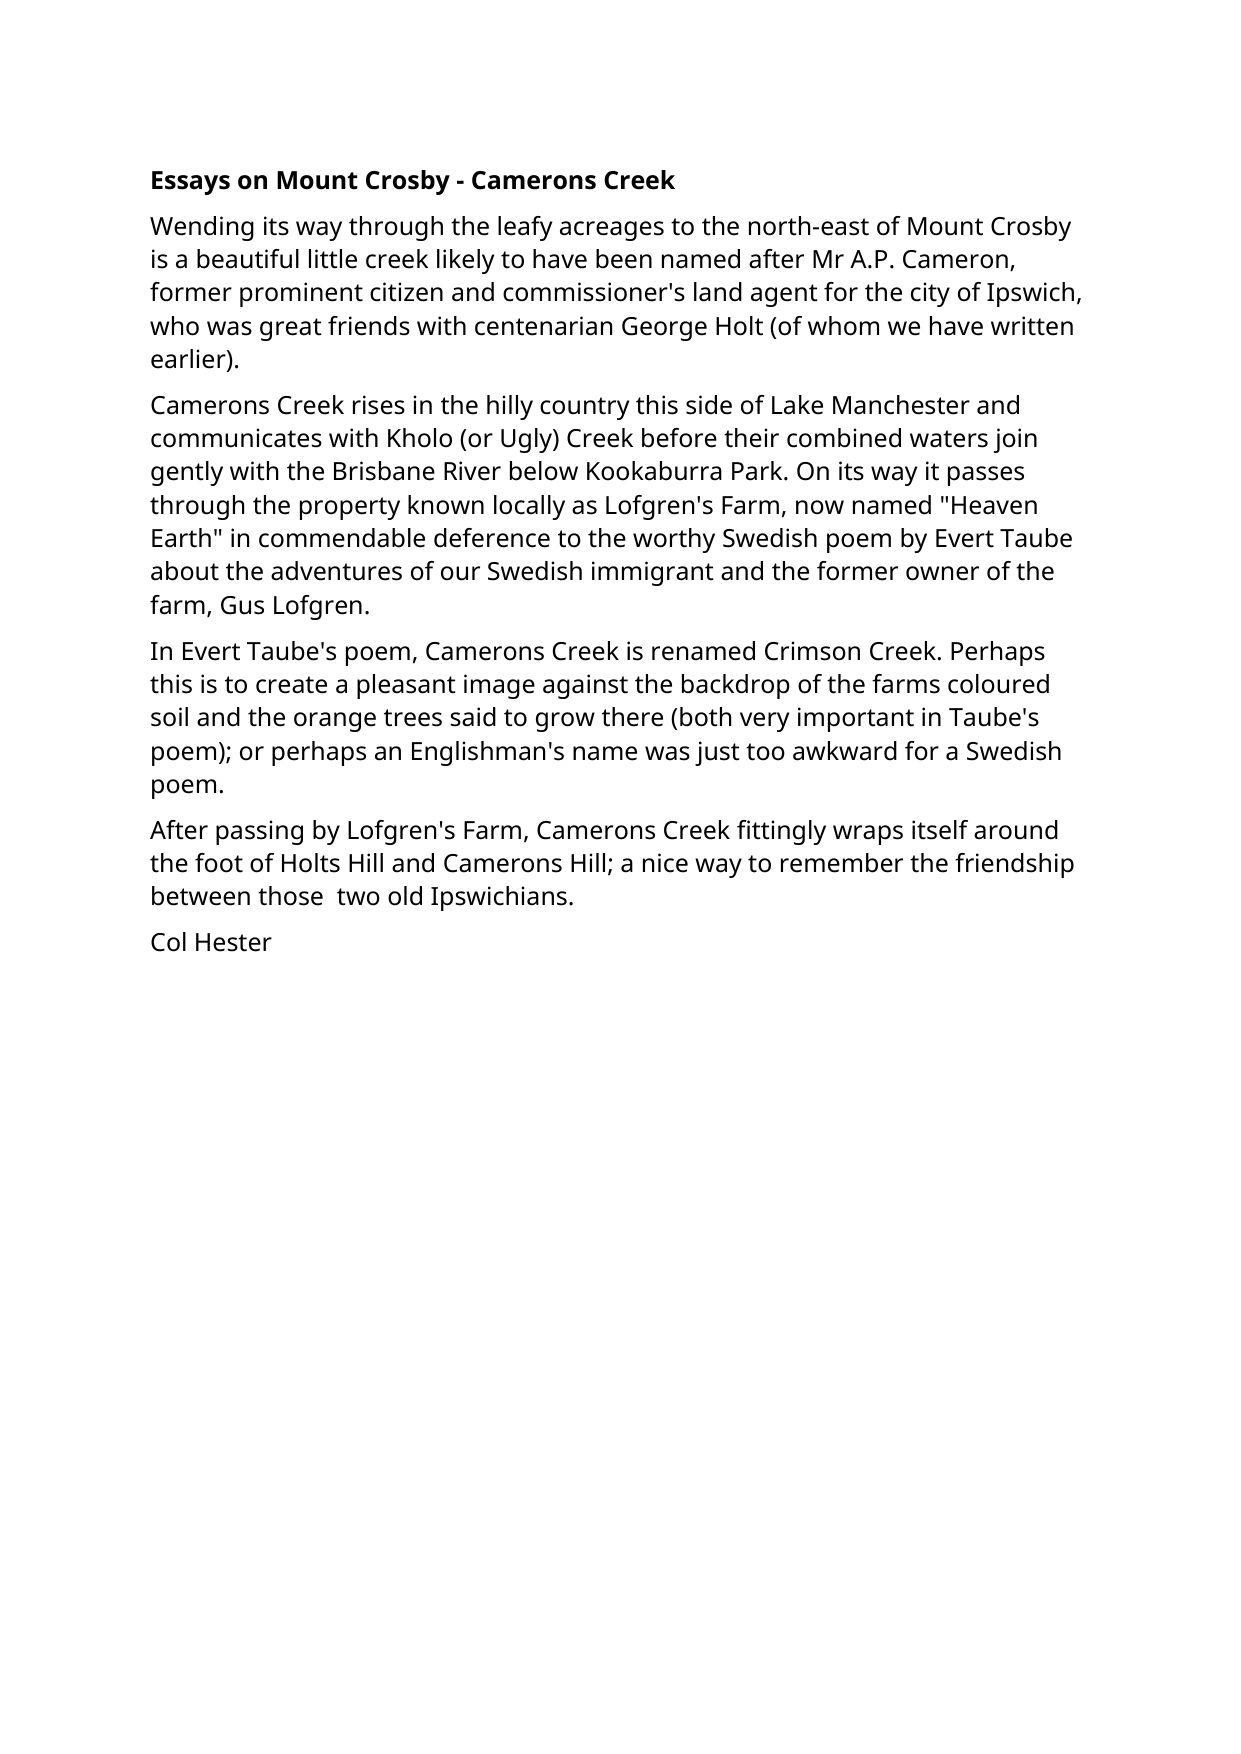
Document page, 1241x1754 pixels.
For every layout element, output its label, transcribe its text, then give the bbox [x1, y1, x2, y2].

text Wending its way through the leafy acreages to the north-east of Mount Crosby is a beautiful little creek likely to have been named after Mr A.P. Cameron, former prominent citizen and commissioner's land agent for the city of Ipswich, who was great friends with centenarian George Holt (of whom we have written earlier). [150, 208, 1090, 375]
text Col Hester [150, 925, 1090, 958]
text In Evert Taube's poem, Camerons Creek is renamed Crimson Creek. Perhaps this is to create a pleasant image against the backdrop of the farms coloured soil and the orange trees said to grow there (both very important in Taube's poem); or perhaps an Englishman's name was just too awkward for a Swedish poem. [150, 633, 1090, 800]
text Camerons Creek rises in the hilly country this side of Lake Manchester and communicates with Kholo (or Ugly) Creek before their combined waters join gently with the Brisbane River below Kookaburra Park. On its way it passes through the property known locally as Lofgren's Farm, now named "Heaven Earth" in commendable deference to the worthy Swedish poem by Evert Taube about the adventures of our Swedish immigrant and the former owner of the farm, Gus Lofgren. [150, 387, 1090, 621]
text After passing by Lofgren's Farm, Camerons Creek fittingly wraps itself around the foot of Holts Hill and Camerons Hill; a nice way to remember the friendship between those two old Ipswichians. [150, 812, 1090, 912]
text Essays on Mount Crosby - Camerons Creek [150, 162, 1090, 196]
